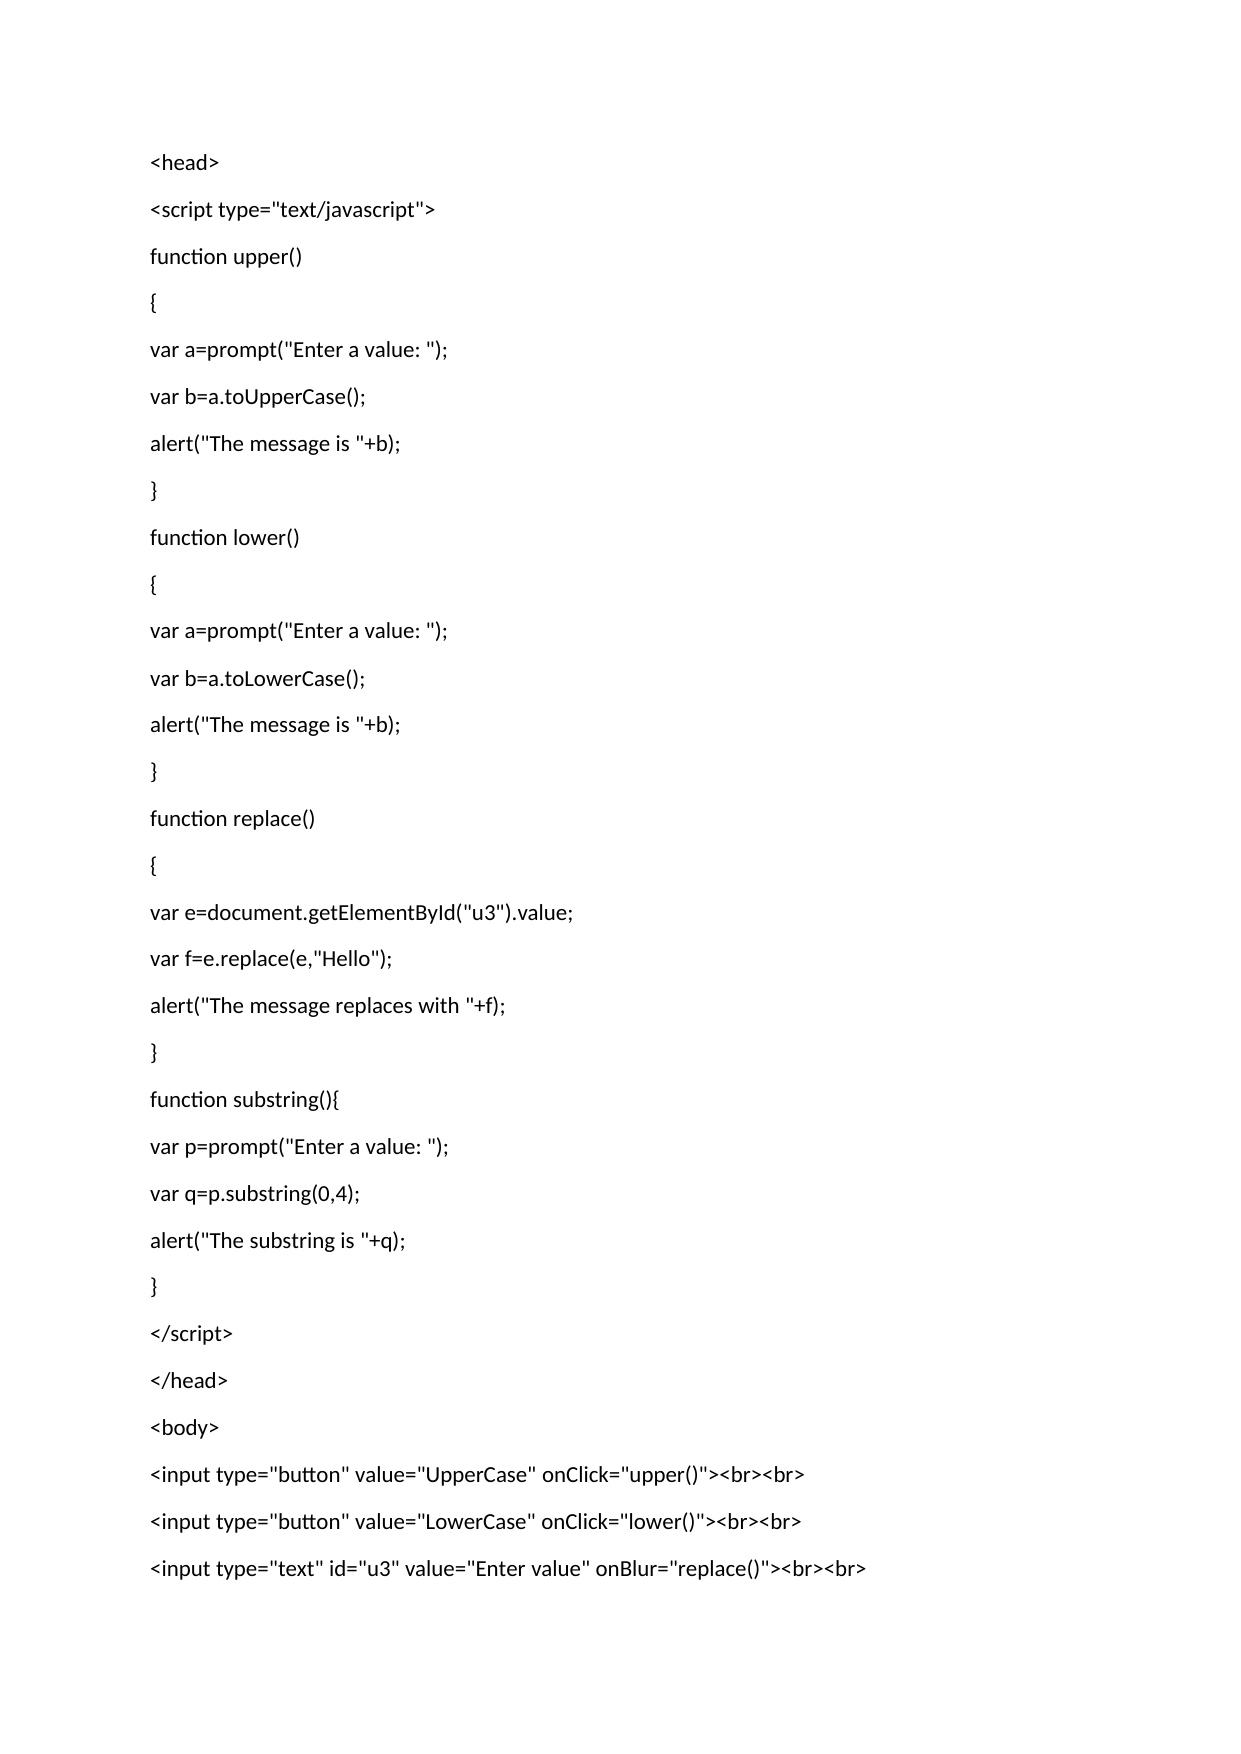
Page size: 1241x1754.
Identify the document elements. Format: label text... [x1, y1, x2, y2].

text } [150, 476, 1176, 504]
text alert("The message replaces with "+f); [150, 991, 1176, 1019]
text <input type="button" value="LowerCase" onClick="lower()"><br><br> [150, 1507, 1176, 1535]
text var a=prompt("Enter a value: "); var b=a.toUpperCase(); alert("The message is "+b); [150, 336, 450, 457]
text <head> [150, 148, 1176, 176]
text function replace() [150, 804, 1176, 832]
text <input type="text" id="u3" value="Enter value" onBlur="replace()"><br><br> [150, 1554, 1176, 1582]
text { [150, 289, 1176, 316]
text <script type="text/javascript"> function upper() [150, 195, 438, 270]
text </head> [150, 1366, 1176, 1394]
text <input type="button" value="UpperCase" onClick="upper()"><br><br> [150, 1460, 1176, 1488]
text } [150, 1273, 1176, 1300]
text var e=document.getElementById("u3").value; var f=e.replace(e,"Hello"); [150, 898, 576, 972]
text var p=prompt("Enter a value: "); var q=p.substring(0,4); alert("The substring is "+q); [150, 1132, 451, 1254]
text } [150, 1038, 1176, 1066]
text function lower() [150, 523, 1176, 551]
text { [150, 851, 1176, 879]
text var a=prompt("Enter a value: "); var b=a.toLowerCase(); alert("The message is "+b); [150, 617, 450, 739]
text function substring(){ [150, 1085, 1176, 1113]
text } [150, 758, 1176, 785]
text { [150, 570, 1176, 598]
text </script> [150, 1319, 1176, 1347]
text <body> [150, 1413, 1176, 1441]
